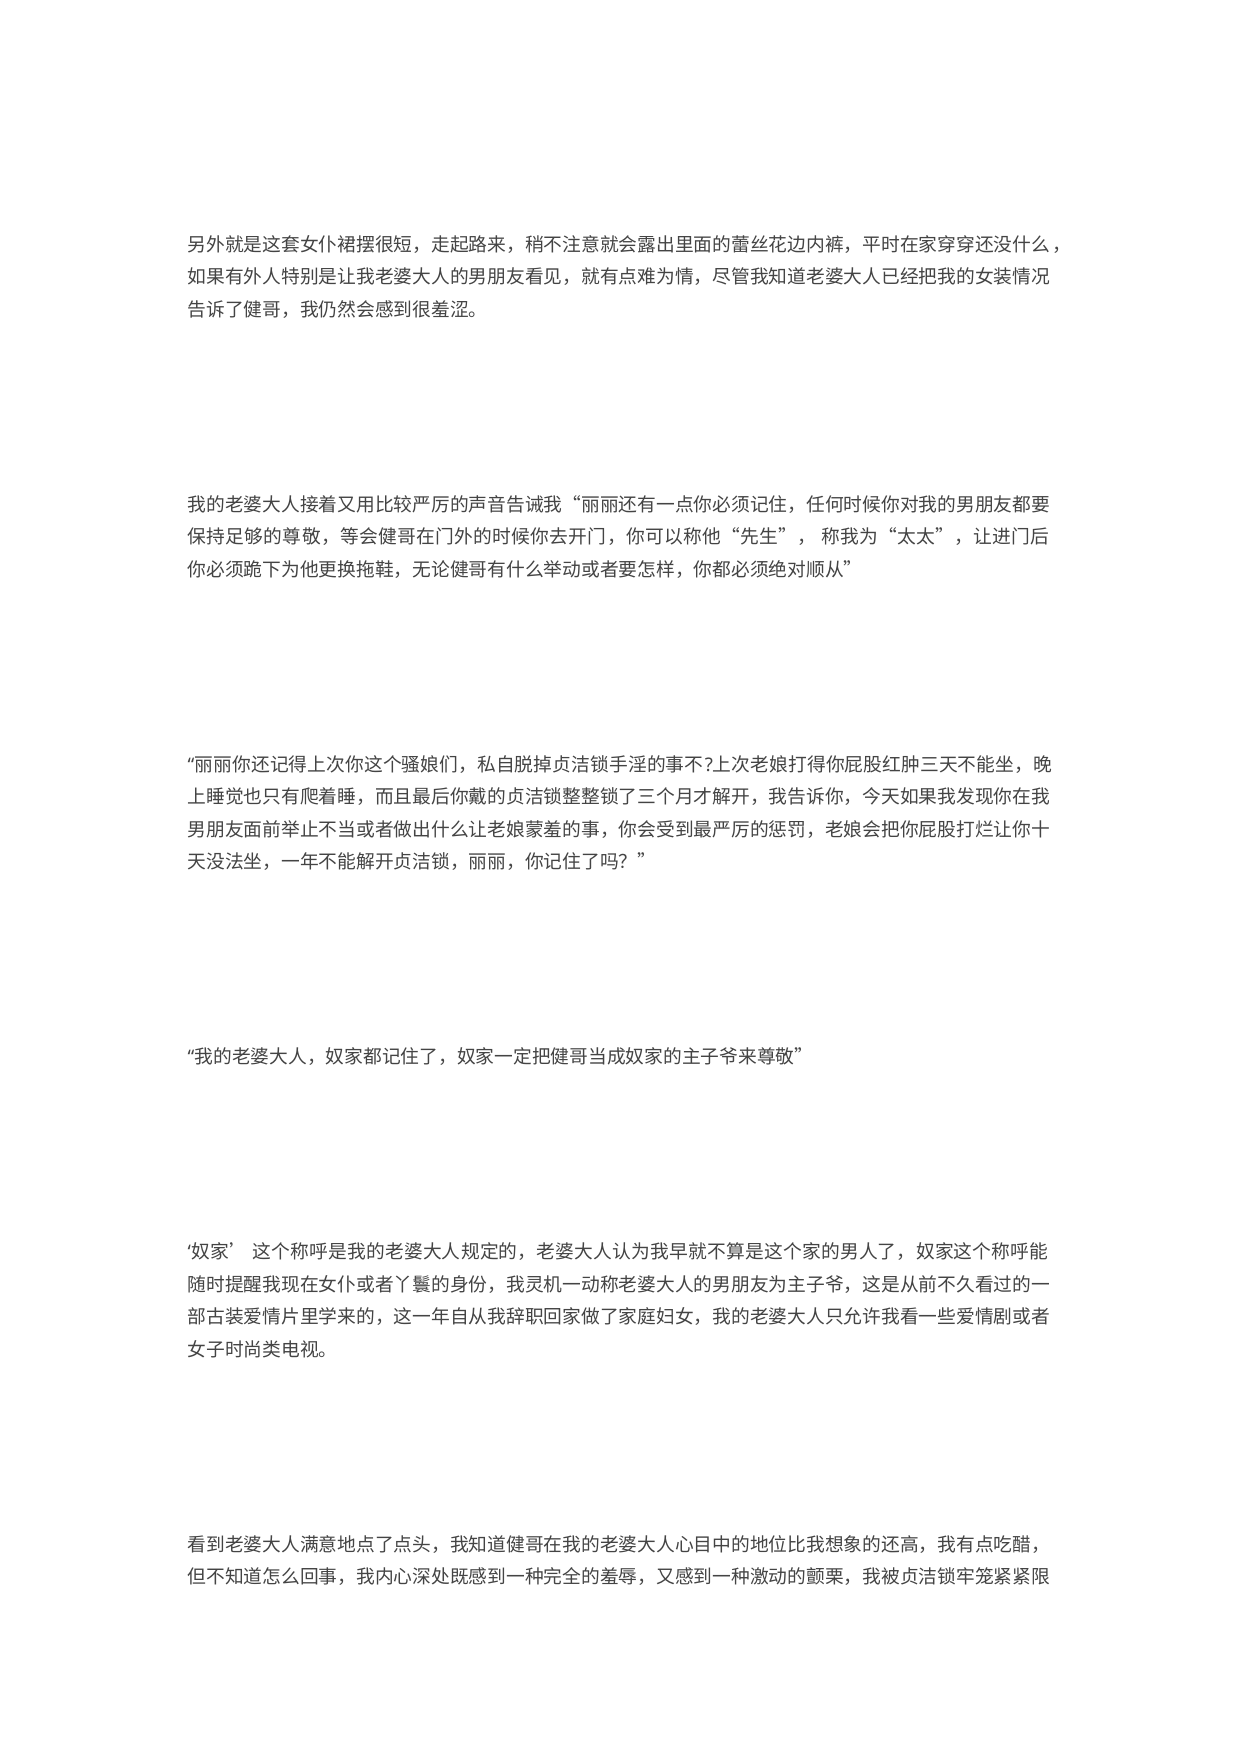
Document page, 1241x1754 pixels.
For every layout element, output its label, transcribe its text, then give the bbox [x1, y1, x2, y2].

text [187, 162, 1053, 761]
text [187, 1249, 1053, 1592]
